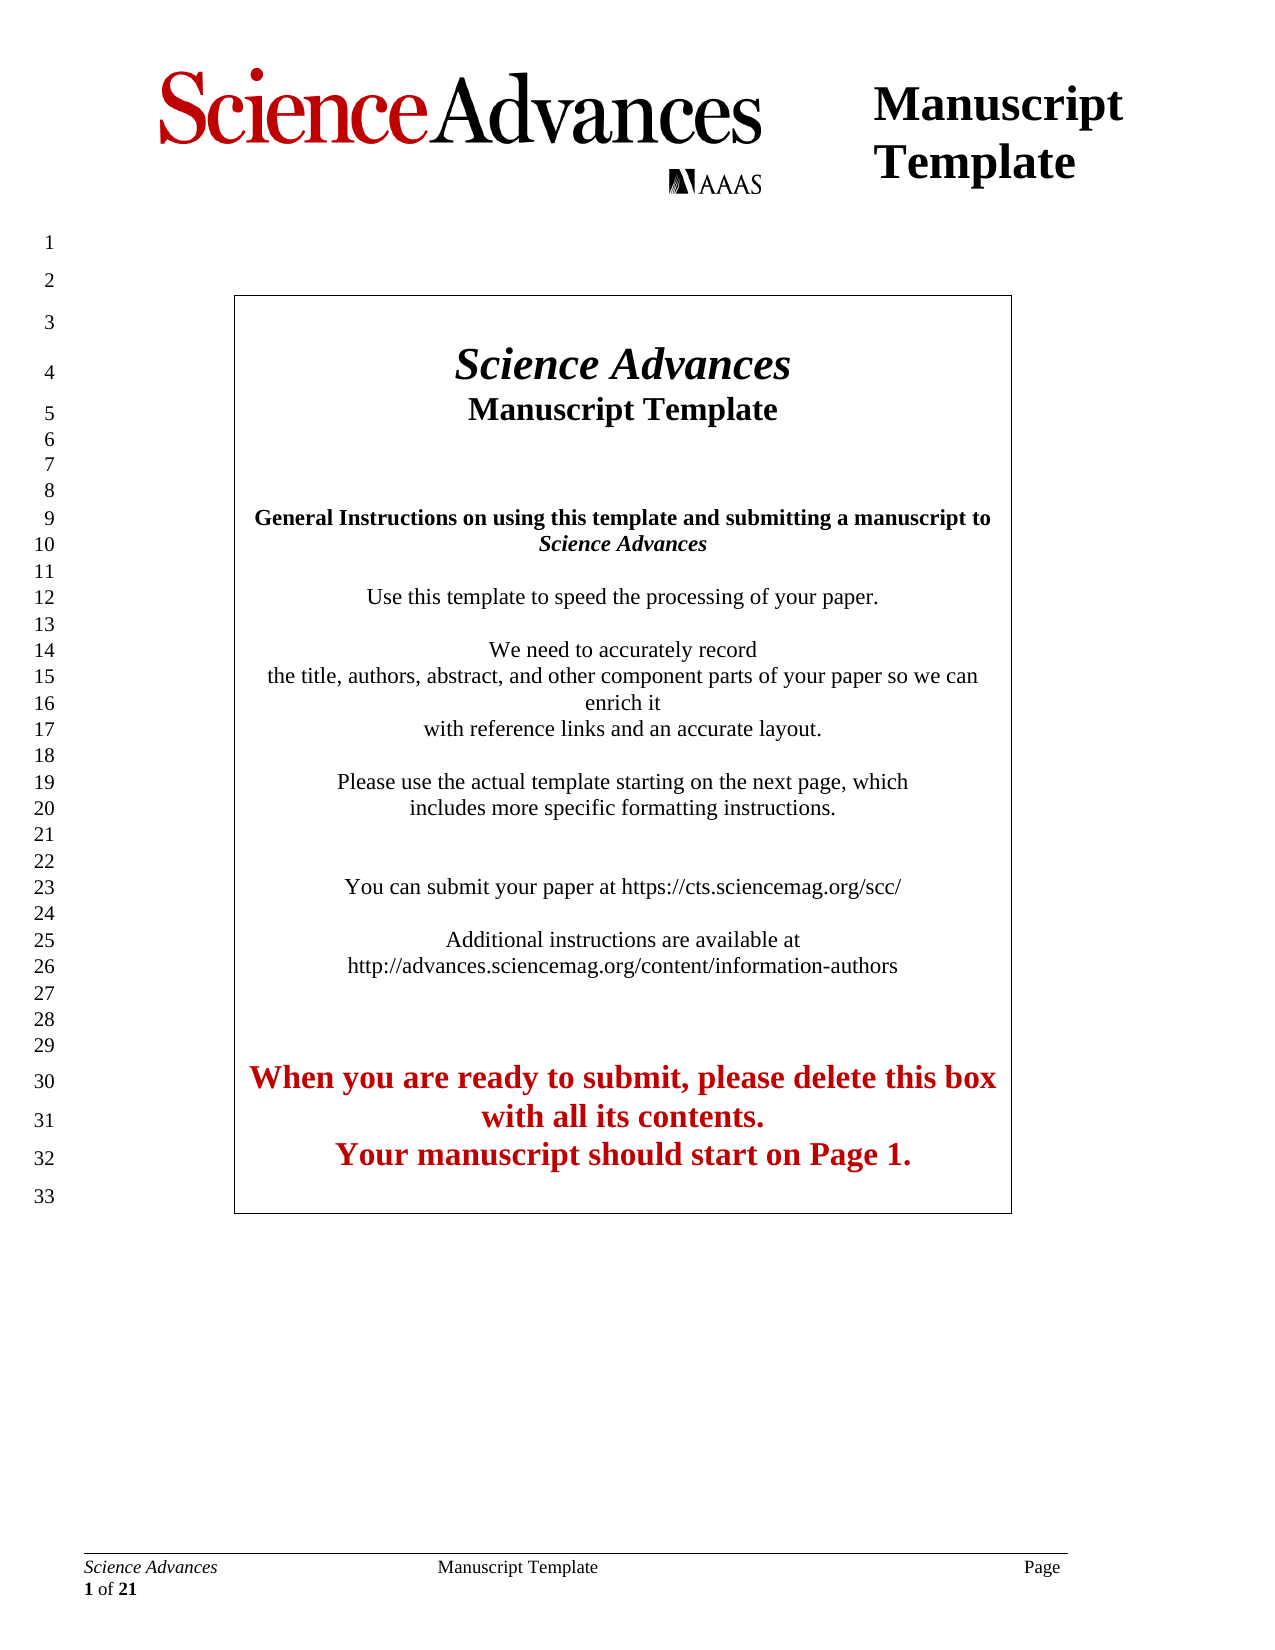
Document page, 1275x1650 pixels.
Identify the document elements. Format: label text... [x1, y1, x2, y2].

text Use this template to speed the processing of your paper. [235, 580, 1011, 609]
text Science Advances [235, 333, 1011, 386]
text the title, authors, abstract, and other component parts of your paper so we can enrich it [235, 659, 1011, 712]
text includes more specific formatting instructions. [235, 791, 1011, 817]
text You can submit your paper at https://cts.sciencemag.org/scc/ [235, 870, 1011, 896]
text Please use the actual template starting on the next page, which [235, 764, 1011, 791]
text We need to accurately record [235, 633, 1011, 659]
text Manuscript Template [235, 386, 1011, 424]
picture [160, 68, 761, 194]
text When you are ready to submit, please delete this box with all its contents. [235, 1054, 1011, 1131]
text Additional instructions are available at http://advances.sciencemag.org/content/information-authors [235, 923, 1011, 978]
text General Instructions on using this template and submitting a manuscript to Science Advances [235, 501, 1011, 557]
text with reference links and an accurate layout. [235, 712, 1011, 741]
text Your manuscript should start on Page 1. [235, 1131, 1011, 1173]
